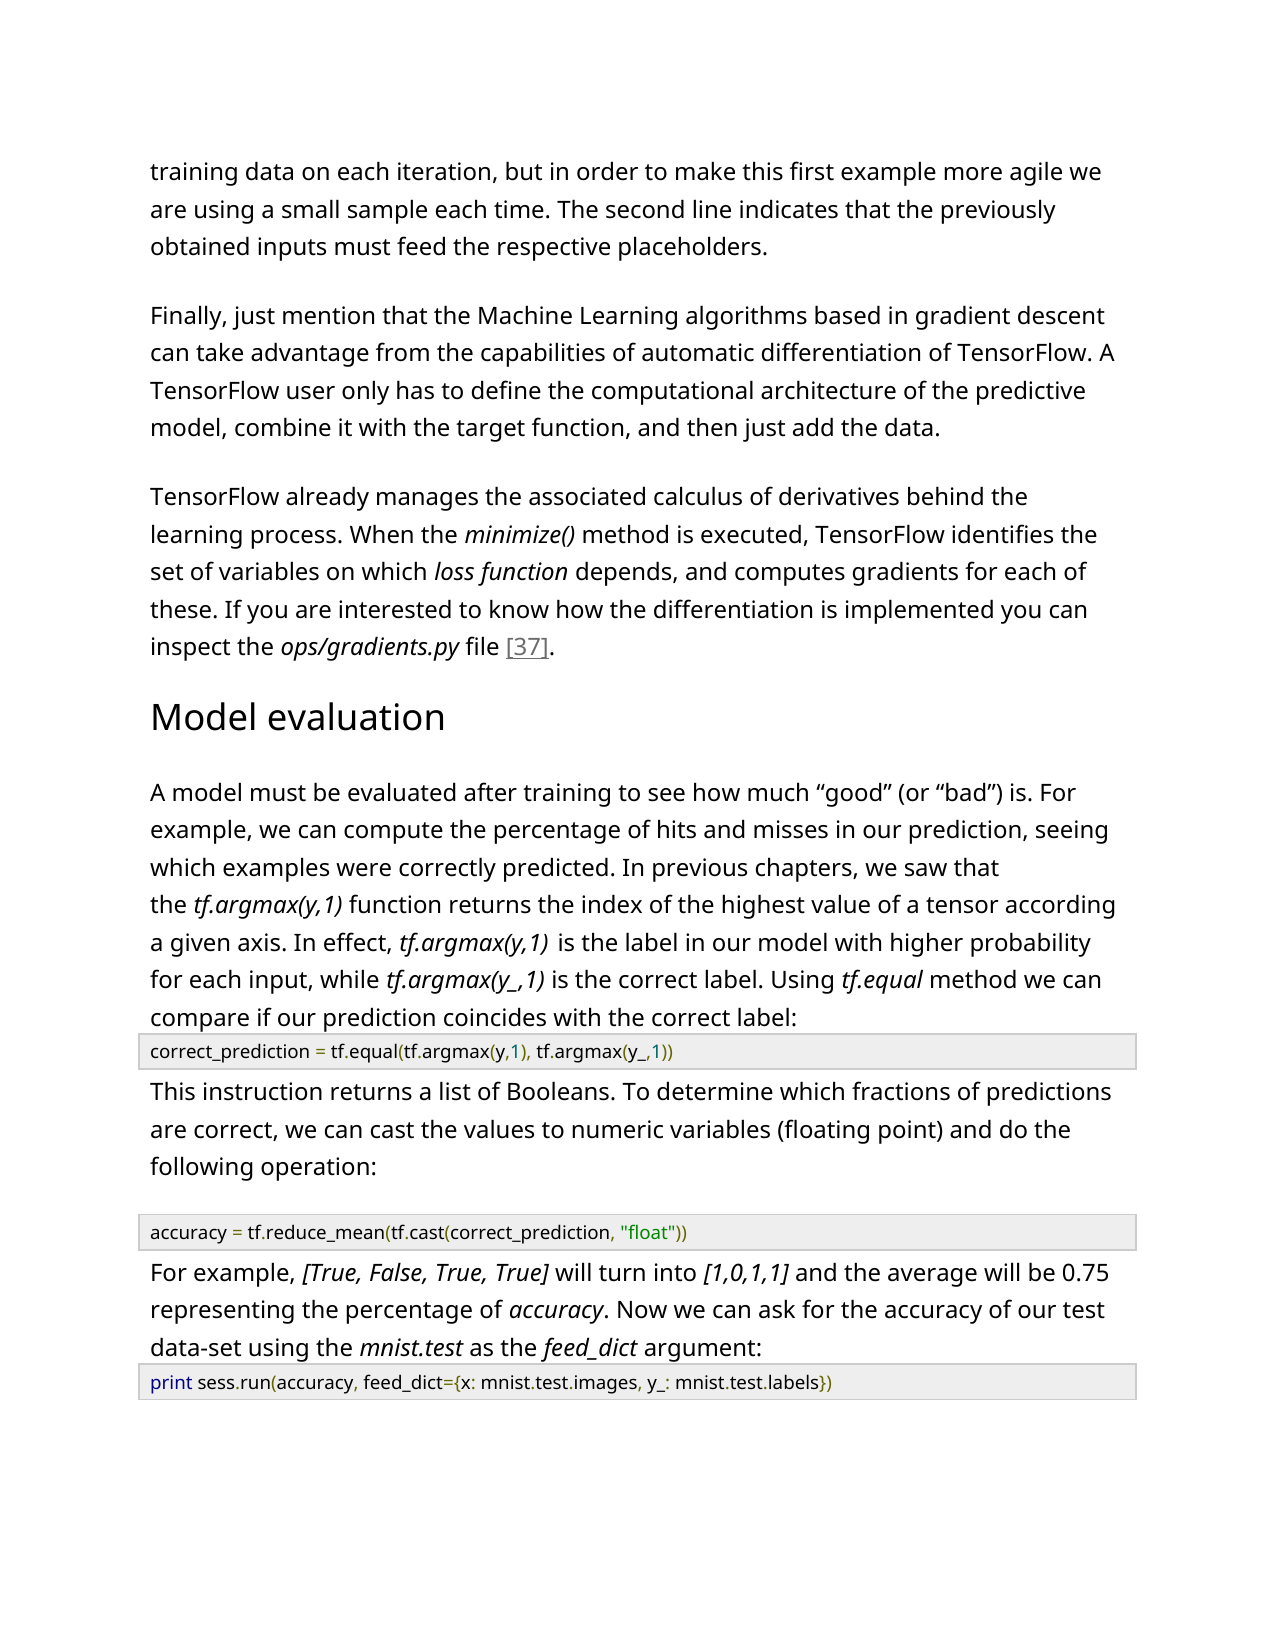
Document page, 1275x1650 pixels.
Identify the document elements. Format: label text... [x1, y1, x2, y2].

text Model evaluation [150, 692, 1125, 741]
text print sess.run(accuracy, feed_dict={x: mnist.test.images, y_: mnist.test.labels}) [140, 1365, 1135, 1399]
text For example, [True, False, True, True] will turn into [1,0,1,1] and the average will be 0.75 representing the percentage of accuracy. Now we can ask for the accuracy of our test data-set using the mnist.test as the feed_dict argument: [150, 1251, 1125, 1363]
text Finally, just mention that the Machine Learning algorithms based in gradient descent can take advantage from the capabilities of automatic differentiation of TensorFlow. A TensorFlow user only has to define the computational architecture of the predictive model, combine it with the target function, and then just add the data. [150, 294, 1125, 444]
text This instruction returns a list of Booleans. To determine which fractions of predictions are correct, we can cast the values to numeric variables (floating point) and do the following operation: [150, 1070, 1125, 1182]
text accuracy = tf.reduce_mean(tf.cast(correct_prediction, "float")) [140, 1215, 1135, 1249]
text TensorFlow already manages the associated calculus of derivatives behind the learning process. When the minimize() method is executed, TensorFlow identifies the set of variables on which loss function depends, and computes gradients for each of these. If you are interested to know how the differentiation is implemented you can inspect the ops/gradients.py file [37]. [150, 475, 1125, 662]
text correct_prediction = tf.equal(tf.argmax(y,1), tf.argmax(y_,1)) [140, 1035, 1135, 1068]
text A model must be evaluated after training to see how much “good” (or “bad”) is. For example, we can compute the percentage of hits and misses in our prediction, seeing which examples were correctly predicted. In previous chapters, we saw that the tf.argmax(y,1) function returns the index of the highest value of a tensor according a given axis. In effect, tf.argmax(y,1) is the label in our model with higher probability for each input, while tf.argmax(y_,1) is the correct label. Using tf.equal method we can compare if our prediction coincides with the correct label: [150, 771, 1125, 1033]
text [150, 150, 1125, 262]
